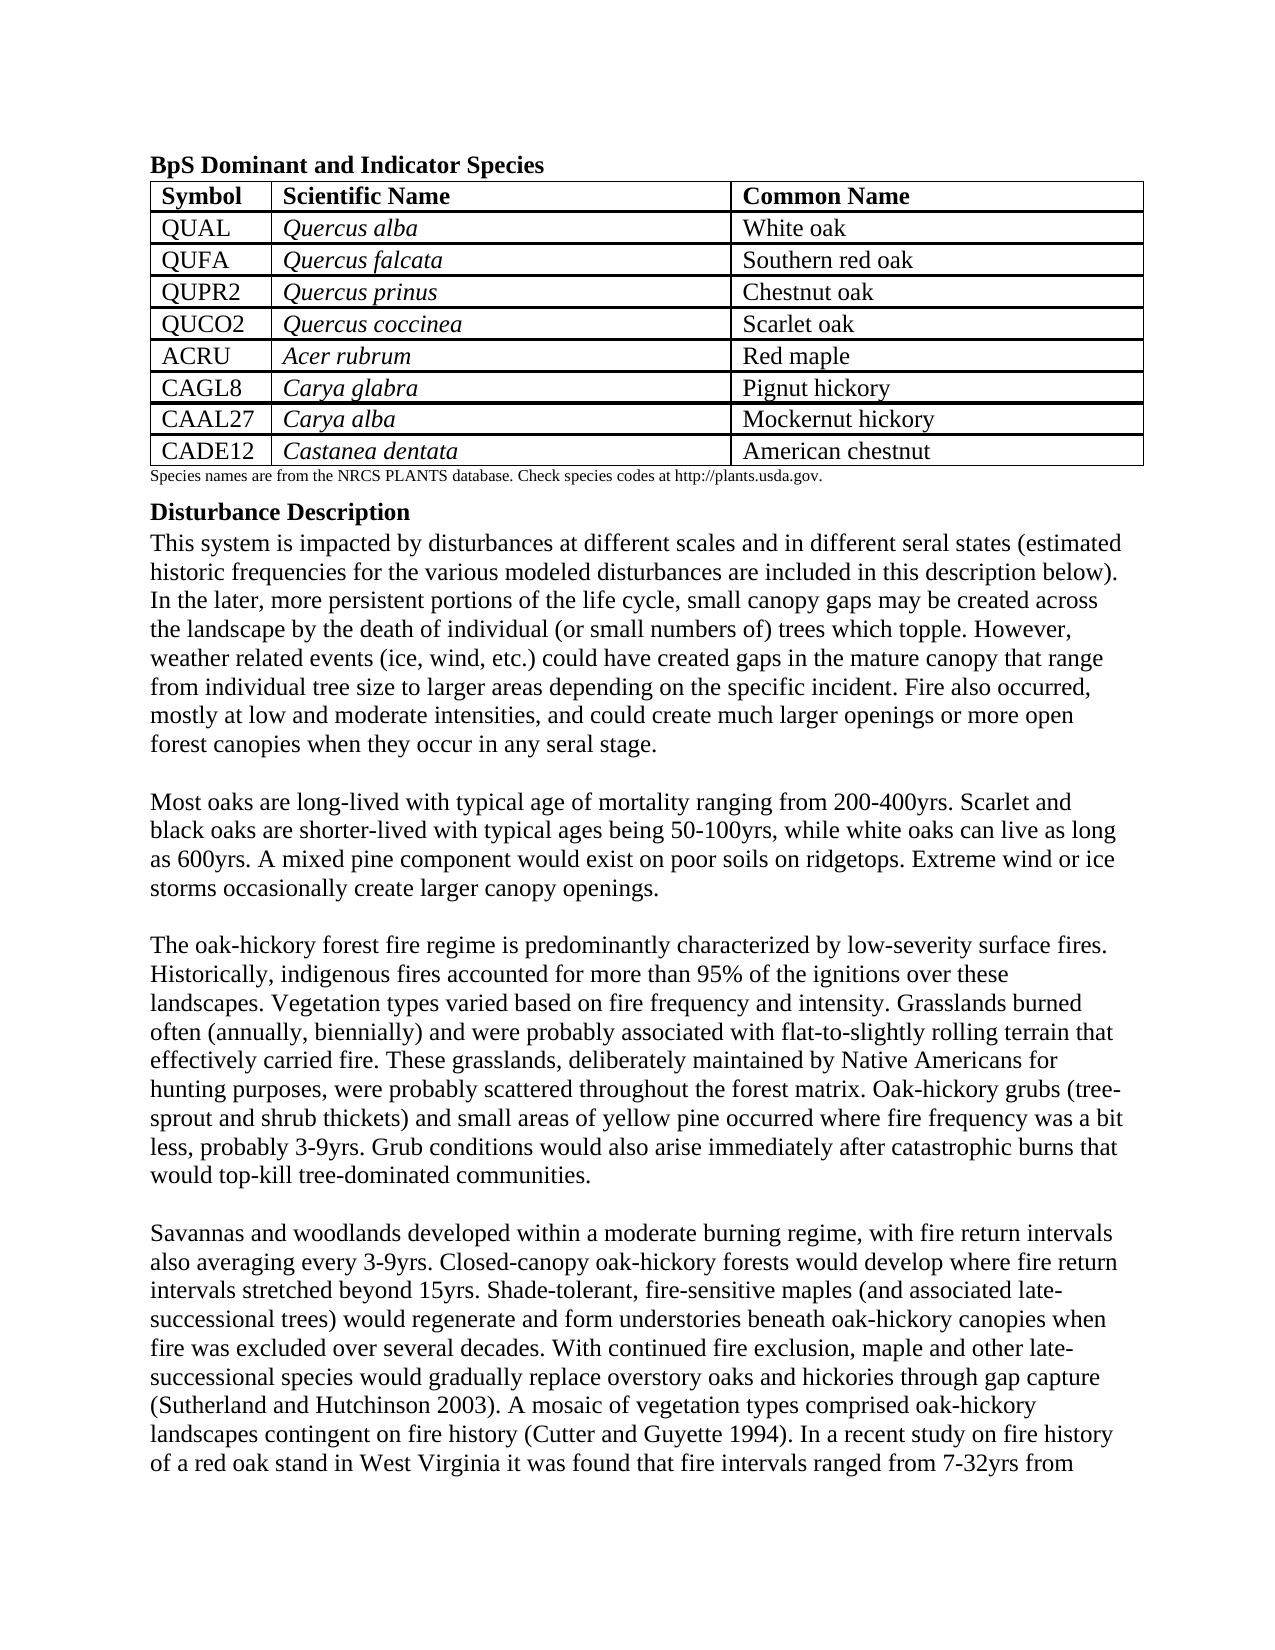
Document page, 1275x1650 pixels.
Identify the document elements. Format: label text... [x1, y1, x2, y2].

text Disturbance Description [150, 497, 1125, 526]
table_cell Carya glabra [272, 373, 730, 401]
table_cell Quercus prinus [272, 277, 730, 306]
table_cell White oak [732, 213, 1143, 242]
table_cell Quercus falcata [272, 245, 730, 274]
table_cell Pignut hickory [732, 373, 1143, 401]
table_cell Chestnut oak [732, 277, 1143, 306]
table_cell American chestnut [732, 436, 1143, 465]
table_header Common Name [732, 182, 1143, 210]
text The oak-hickory forest fire regime is predominantly characterized by low-severity surface fires. Historically, indigenous fires accounted for more than 95% of the ignitions over these landscapes. Vegetation types varied based on fire frequency and intensity. Grasslands burned often (annually, biennially) and were probably associated with flat-to-slightly rolling terrain that effectively carried fire. These grasslands, deliberately maintained by Native Americans for hunting purposes, were probably scattered throughout the forest matrix. Oak-hickory grubs (tree-sprout and shrub thickets) and small areas of yellow pine occurred where fire frequency was a bit less, probably 3-9yrs. Grub conditions would also arise immediately after catastrophic burns that would top-kill tree-dominated communities. [150, 931, 1125, 1189]
text Most oaks are long-lived with typical age of mortality ranging from 200-400yrs. Scarlet and black oaks are shorter-lived with typical ages being 50-100yrs, while white oaks can live as long as 600yrs. A mixed pine component would exist on poor soils on ridgetops. Extreme wind or ice storms occasionally create larger canopy openings. [150, 787, 1125, 902]
table_cell Mockernut hickory [732, 405, 1143, 433]
table_header Scientific Name [272, 182, 730, 210]
table_cell Castanea dentata [272, 436, 730, 465]
table_cell CADE12 [151, 436, 271, 465]
table_cell CAGL8 [151, 373, 271, 401]
table_cell QUAL [151, 213, 271, 242]
text BpS Dominant and Indicator Species [150, 150, 1125, 179]
table_cell ACRU [151, 341, 271, 369]
table_cell Carya alba [272, 405, 730, 433]
table_header Symbol [151, 182, 271, 210]
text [150, 1218, 1125, 1477]
table_cell QUPR2 [151, 277, 271, 306]
text This system is impacted by disturbances at different scales and in different seral states (estimated historic frequencies for the various modeled disturbances are included in this description below). In the later, more persistent portions of the life cycle, small canopy gaps may be created across the landscape by the death of individual (or small numbers of) trees which topple. However, weather related events (ice, wind, etc.) could have created gaps in the mature canopy that range from individual tree size to larger areas depending on the specific incident. Fire also occurred, mostly at low and moderate intensities, and could create much larger openings or more open forest canopies when they occur in any seral stage. [150, 528, 1125, 758]
table_cell Quercus coccinea [272, 309, 730, 338]
table_cell Quercus alba [272, 213, 730, 242]
table_cell Red maple [732, 341, 1143, 369]
table_cell QUCO2 [151, 309, 271, 338]
table_cell CAAL27 [151, 405, 271, 433]
table_cell Acer rubrum [272, 341, 730, 369]
text Species names are from the NRCS PLANTS database. Check species codes at http://plants.usda.gov. [150, 466, 1125, 485]
table_cell QUFA [151, 245, 271, 274]
table_cell Southern red oak [732, 245, 1143, 274]
table_cell Scarlet oak [732, 309, 1143, 338]
